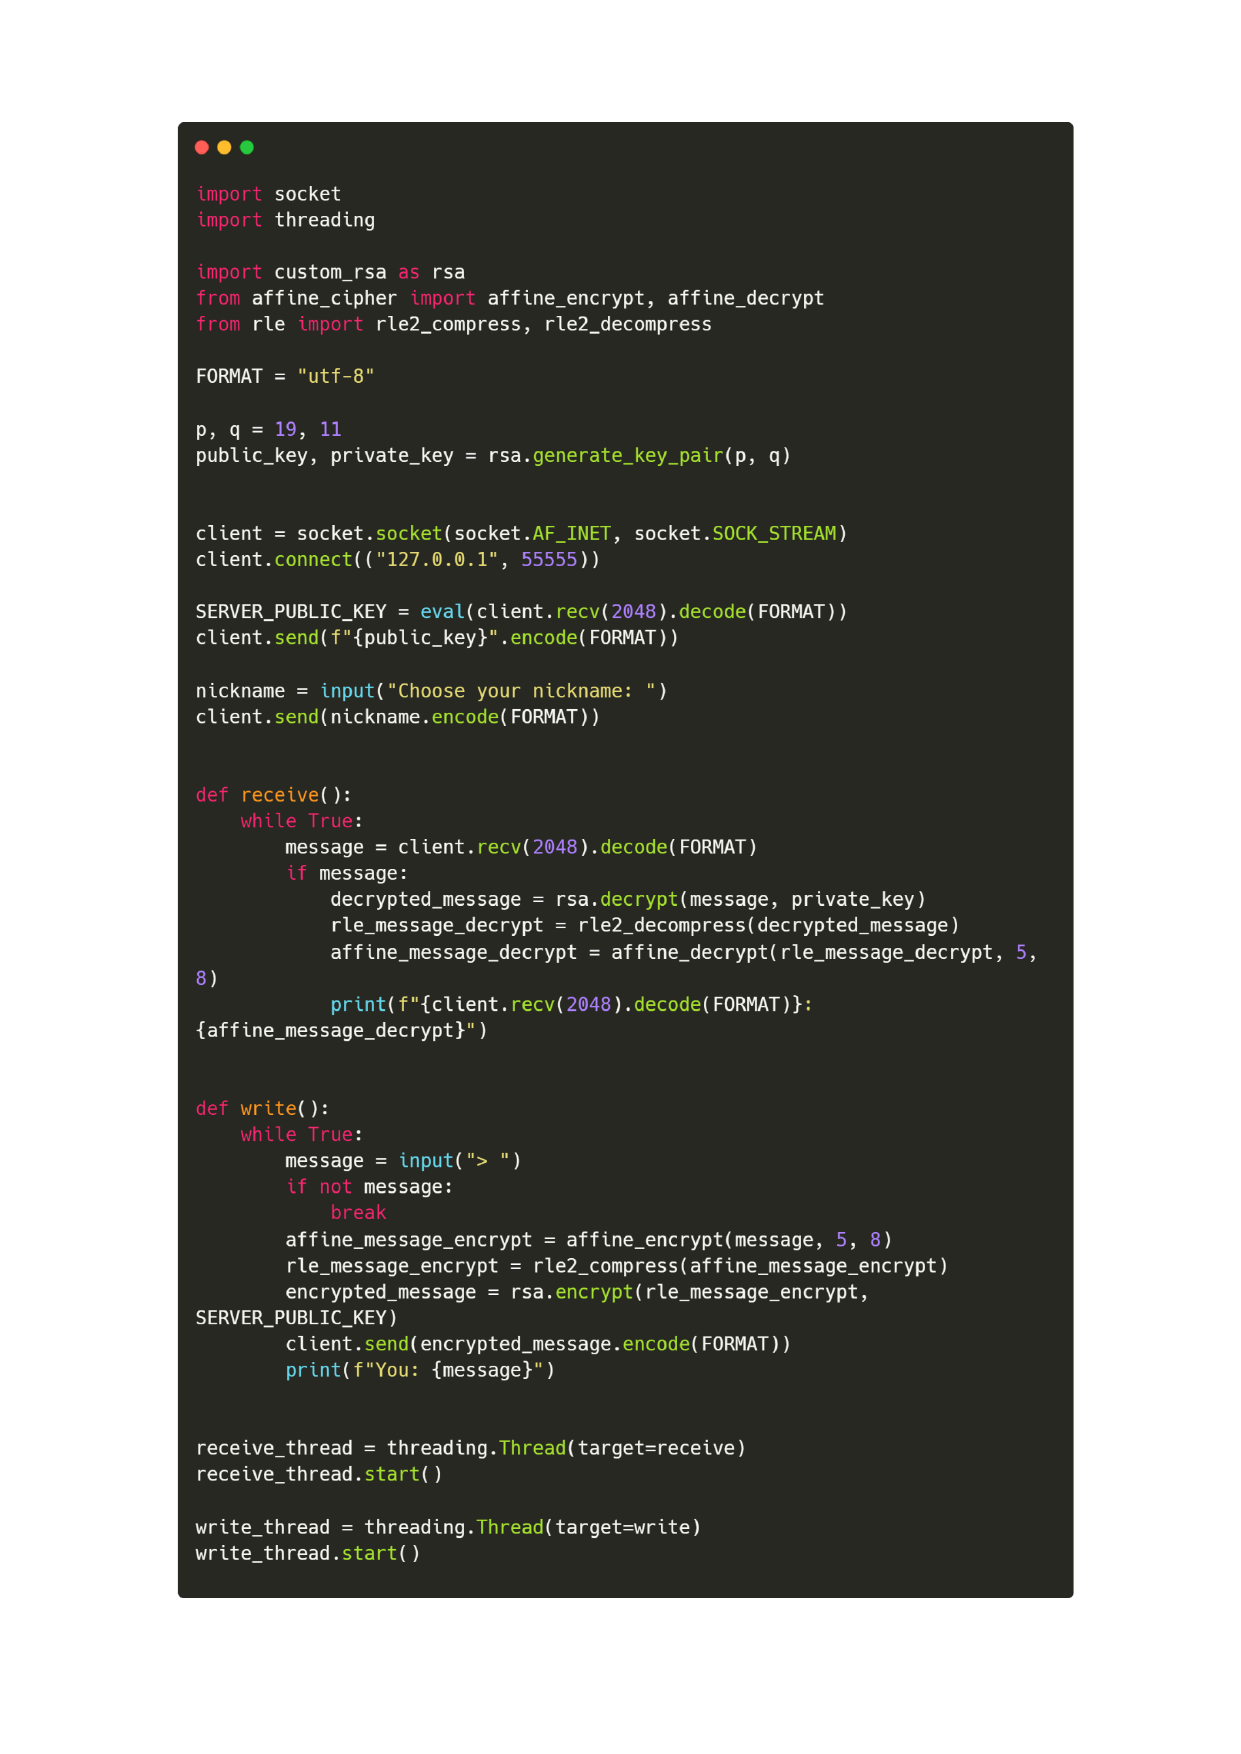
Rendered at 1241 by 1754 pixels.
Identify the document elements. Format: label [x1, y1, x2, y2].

picture [177, 122, 1074, 1598]
